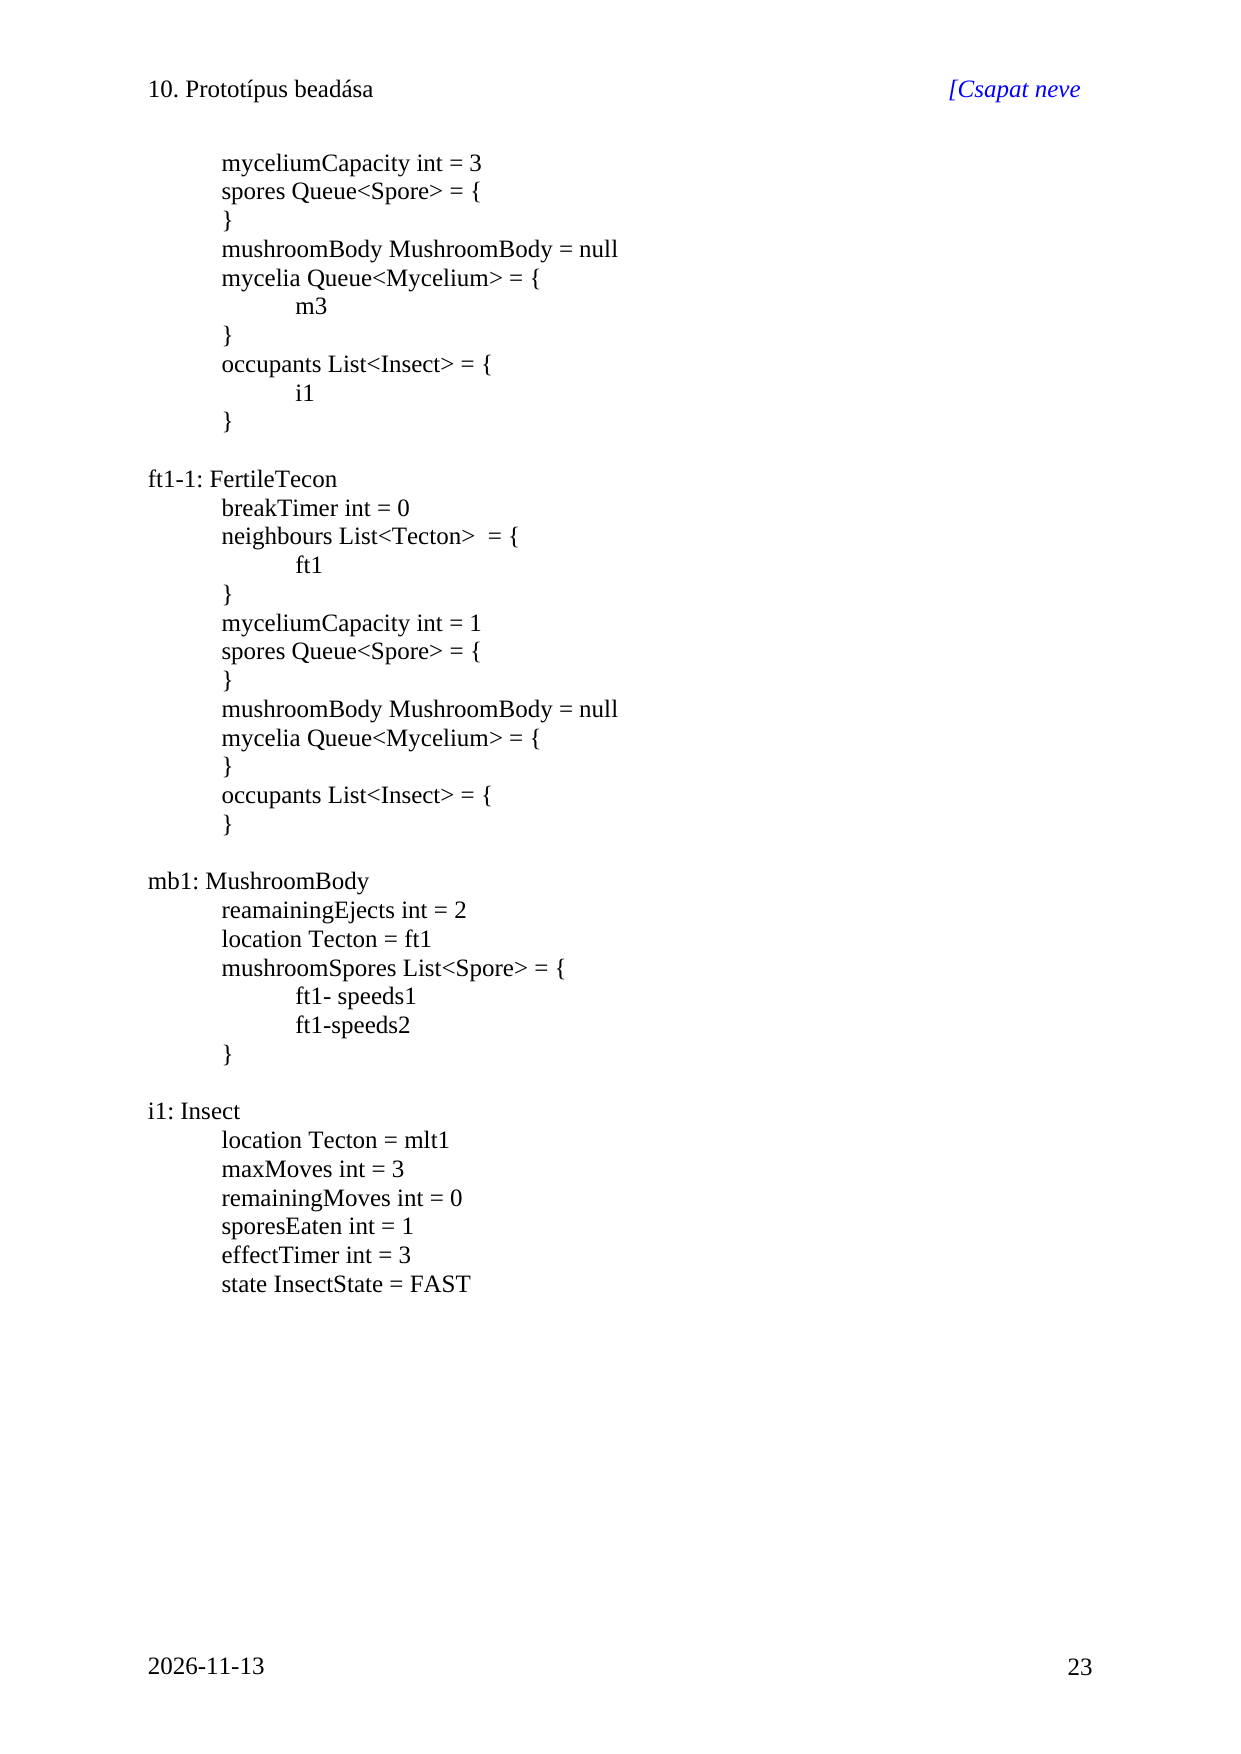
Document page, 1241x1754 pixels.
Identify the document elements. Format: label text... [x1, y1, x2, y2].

text mb1: MushroomBody [148, 866, 1093, 895]
text ft1- speeds1 [148, 981, 1093, 1010]
text remainingMoves int = 0 [148, 1183, 1093, 1211]
text } [148, 1039, 1093, 1068]
text } [148, 205, 1093, 234]
text m3 [148, 291, 1093, 320]
text myceliumCapacity int = 1 [148, 608, 1093, 636]
text mushroomBody MushroomBody = null [148, 234, 1093, 263]
text myceliumCapacity int = 3 [148, 148, 1093, 176]
text ft1 [148, 550, 1093, 579]
text spores Queue<Spore> = { [148, 636, 1093, 665]
text sporesEaten int = 1 [148, 1211, 1093, 1240]
text maxMoves int = 3 [148, 1154, 1093, 1183]
text ft1-speeds2 [148, 1010, 1093, 1039]
text } [148, 579, 1093, 608]
text mycelia Queue<Mycelium> = { [148, 263, 1093, 291]
text mushroomSpores List<Spore> = { [148, 953, 1093, 981]
text reamainingEjects int = 2 [148, 895, 1093, 924]
text occupants List<Insect> = { [148, 780, 1093, 809]
text location Tecton = mlt1 [148, 1125, 1093, 1154]
text location Tecton = ft1 [148, 924, 1093, 953]
text occupants List<Insect> = { [148, 349, 1093, 378]
text } [148, 406, 1093, 435]
text neighbours List<Tecton> = { [148, 521, 1093, 550]
text } [148, 809, 1093, 838]
text breakTimer int = 0 [148, 493, 1093, 521]
text mycelia Queue<Mycelium> = { [148, 723, 1093, 751]
text } [148, 751, 1093, 780]
text } [148, 320, 1093, 349]
text effectTimer int = 3 [148, 1240, 1093, 1269]
text } [148, 665, 1093, 694]
text state InsectState = FAST [148, 1269, 1093, 1298]
text i1 [148, 378, 1093, 406]
text ft1-1: FertileTecon [148, 464, 1093, 493]
text spores Queue<Spore> = { [148, 176, 1093, 205]
text mushroomBody MushroomBody = null [148, 694, 1093, 723]
text i1: Insect [148, 1096, 1093, 1125]
